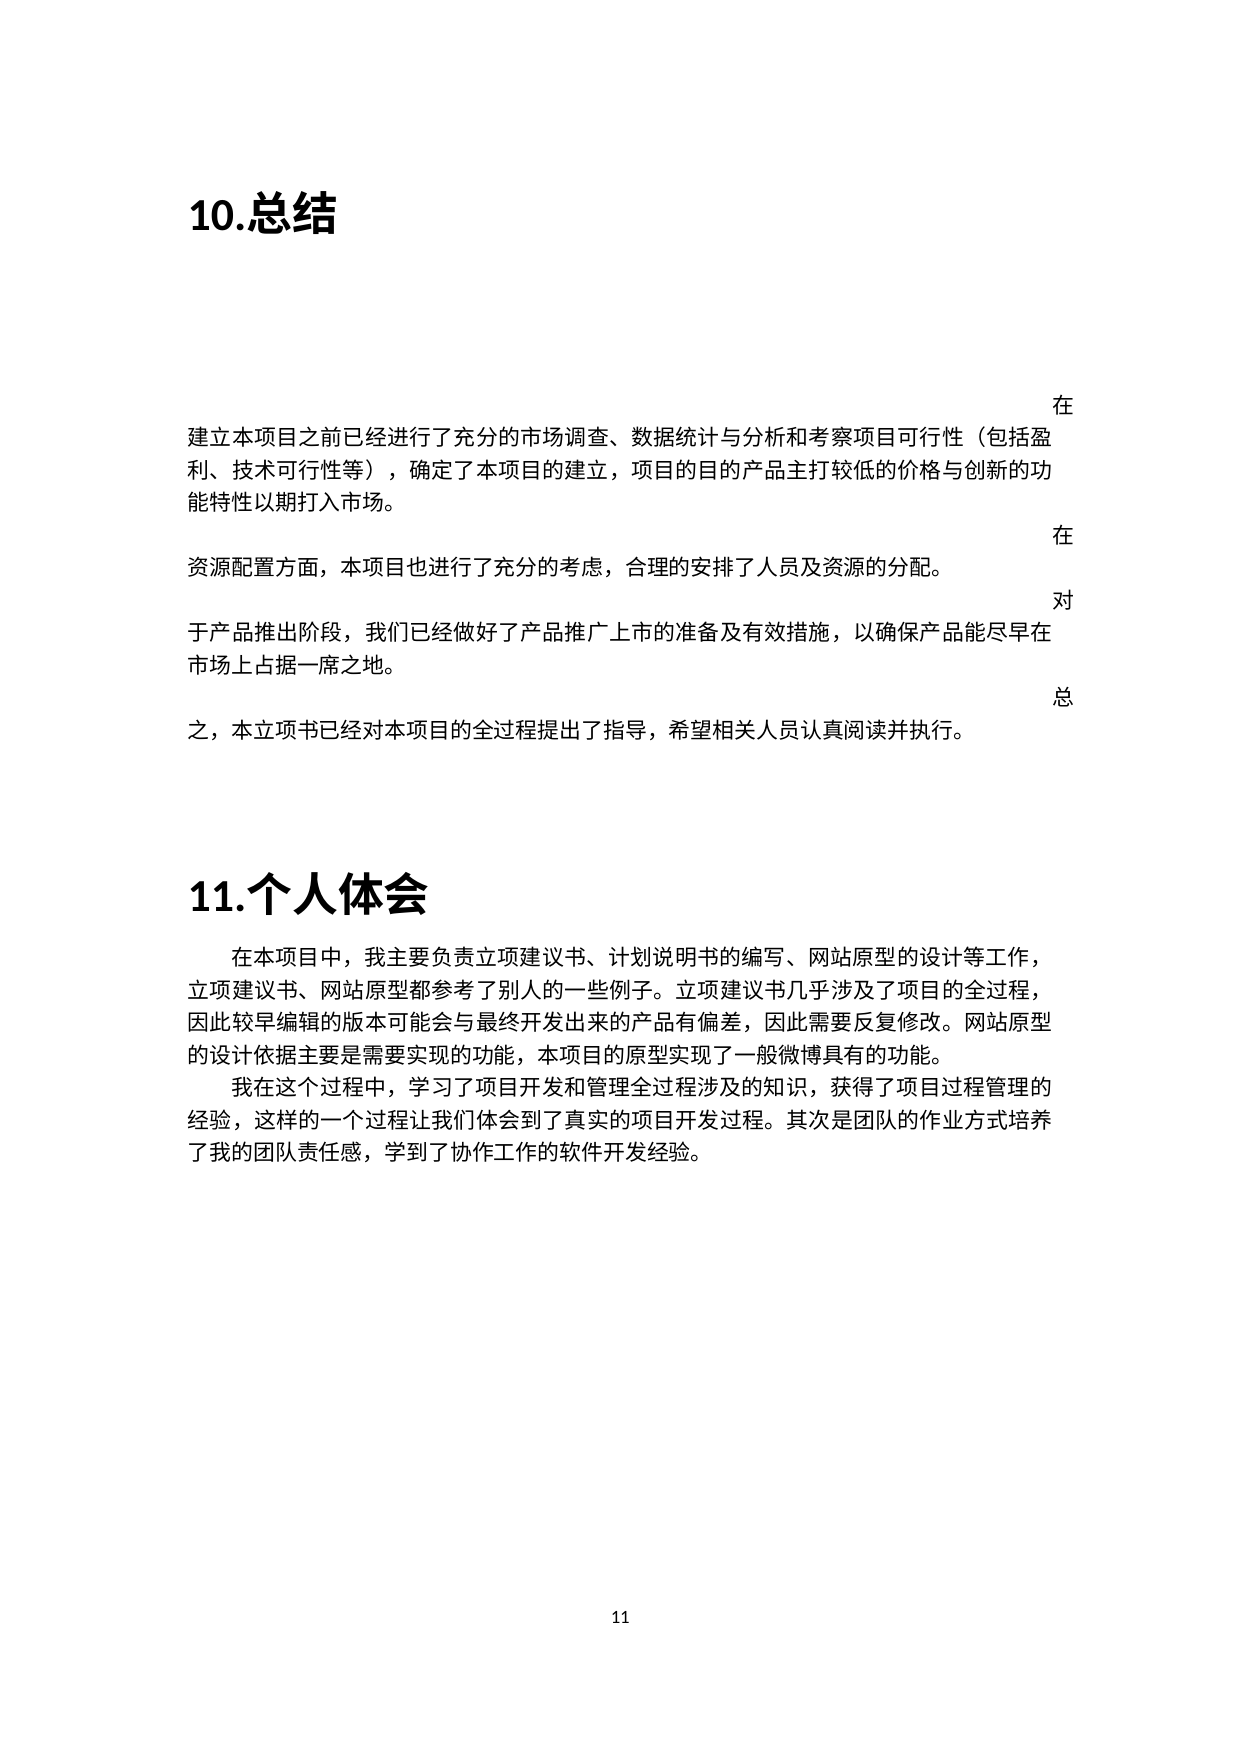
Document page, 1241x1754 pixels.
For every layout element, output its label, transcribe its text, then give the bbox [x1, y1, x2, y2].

text 在本项目中，我主要负责立项建议书、计划说明书的编写、网站原型的设计等工作，立项建议书、网站原型都参考了别人的一些例子。立项建议书几乎涉及了项目的全过程，因此较早编辑的版本可能会与最终开发出来的产品有偏差，因此需要反复修改。网站原型的设计依据主要是需要实现的功能，本项目的原型实现了一般微博具有的功能。 [187, 940, 1053, 1070]
subtitle 10.总结 [187, 162, 1053, 259]
text 11.个人体会 [187, 842, 1053, 940]
text 我在这个过程中，学习了项目开发和管理全过程涉及的知识，获得了项目过程管理的经验，这样的一个过程让我们体会到了真实的项目开发过程。其次是团队的作业方式培养了我的团队责任感，学到了协作工作的软件开发经验。 [187, 1070, 1053, 1167]
text 总之，本立项书已经对本项目的全过程提出了指导，希望相关人员认真阅读并执行。 [187, 680, 1053, 745]
text 在建立本项目之前已经进行了充分的市场调查、数据统计与分析和考察项目可行性（包括盈利、技术可行性等），确定了本项目的建立，项目的目的产品主打较低的价格与创新的功能特性以期打入市场。 [187, 387, 1053, 517]
text 对于产品推出阶段，我们已经做好了产品推广上市的准备及有效措施，以确保产品能尽早在市场上占据一席之地。 [187, 582, 1053, 680]
text 在资源配置方面，本项目也进行了充分的考虑，合理的安排了人员及资源的分配。 [187, 517, 1053, 582]
